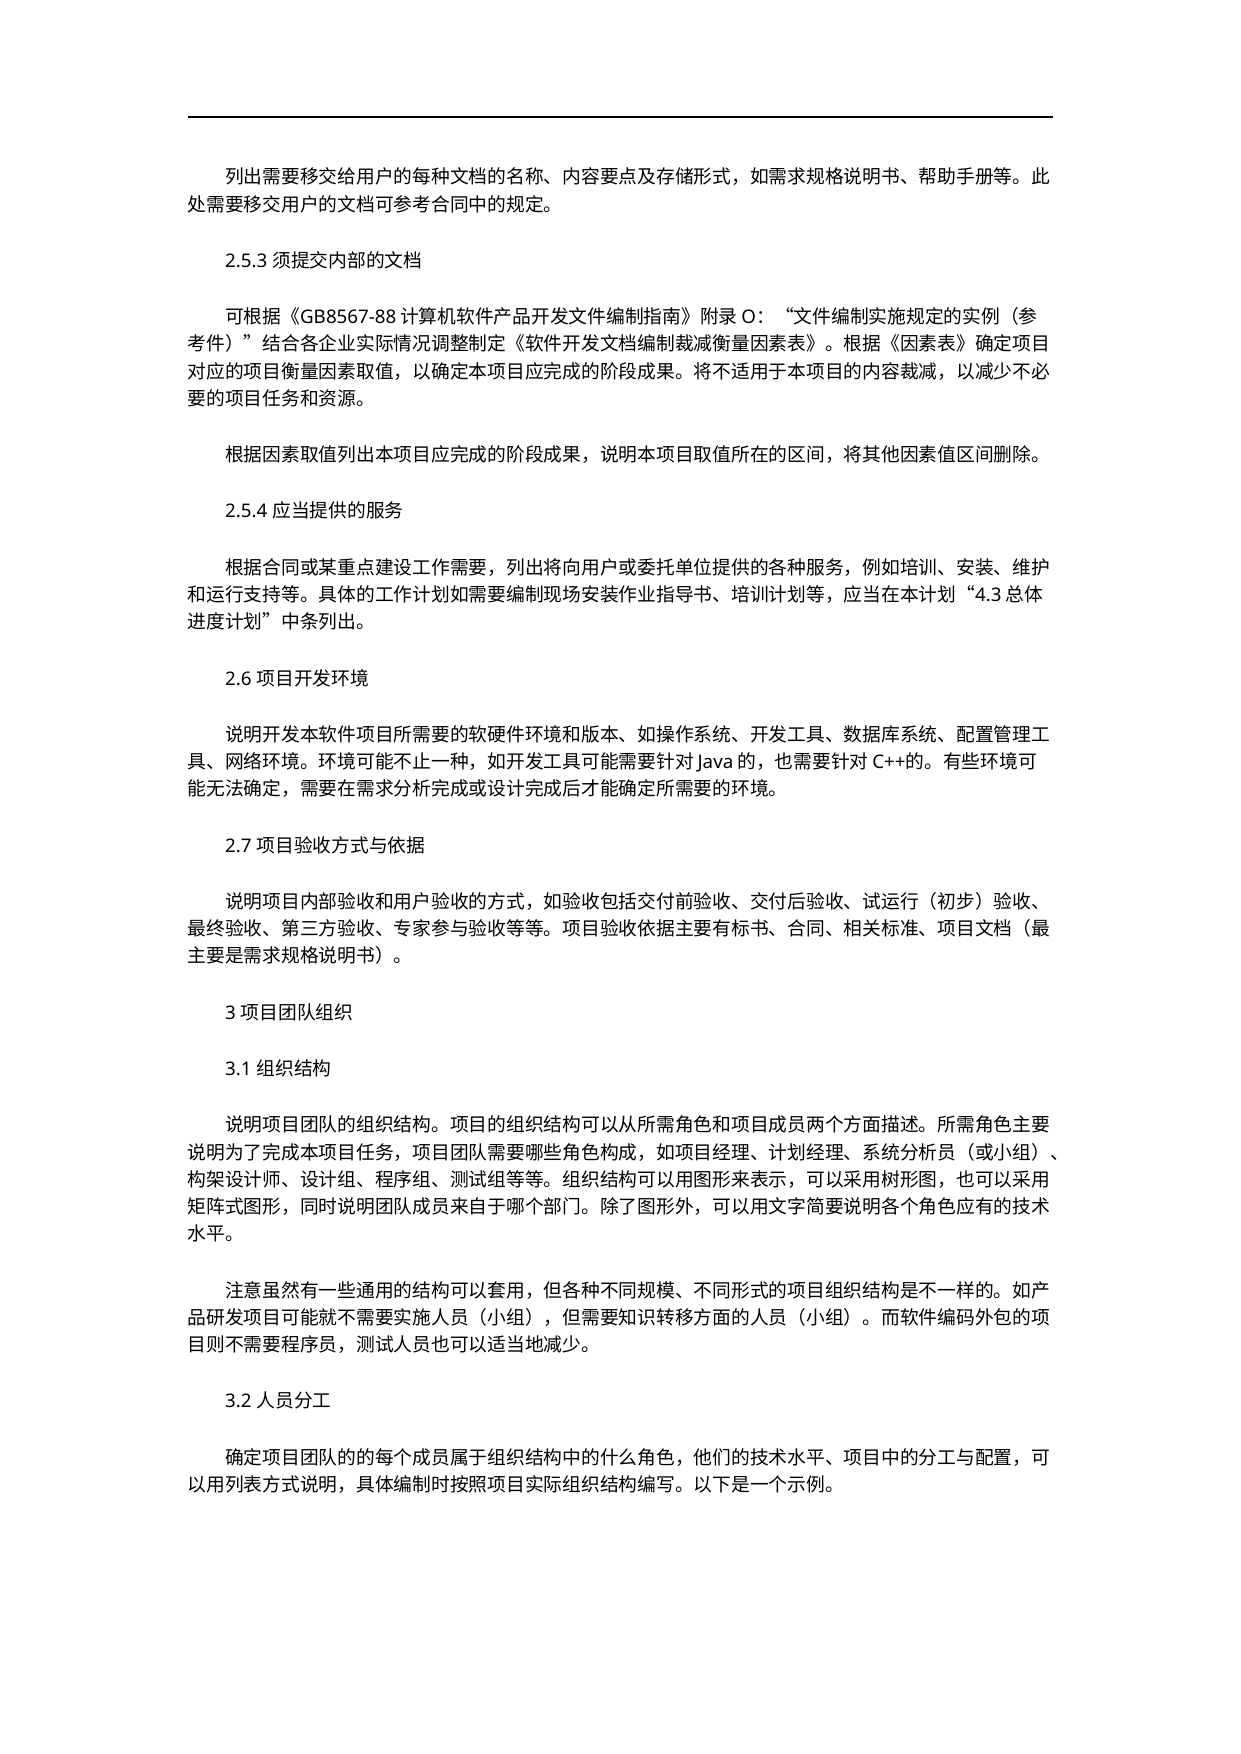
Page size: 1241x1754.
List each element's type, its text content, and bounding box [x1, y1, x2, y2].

text 根据因素取值列出本项目应完成的阶段成果，说明本项目取值所在的区间，将其他因素值区间删除。 [187, 440, 1053, 467]
text 确定项目团队的的每个成员属于组织结构中的什么角色，他们的技术水平、项目中的分工与配置，可以用列表方式说明，具体编制时按照项目实际组织结构编写。以下是一个示例。 [187, 1442, 1053, 1497]
text 根据合同或某重点建设工作需要，列出将向用户或委托单位提供的各种服务，例如培训、安装、维护和运行支持等。具体的工作计划如需要编制现场安装作业指导书、培训计划等，应当在本计划“4.3总体进度计划”中条列出。 [187, 552, 1053, 634]
text 2.5.3 须提交内部的文档 [187, 246, 1053, 273]
text 可根据《GB8567-88计算机软件产品开发文件编制指南》附录O：“文件编制实施规定的实例（参考件）”结合各企业实际情况调整制定《软件开发文档编制裁减衡量因素表》。根据《因素表》确定项目对应的项目衡量因素取值，以确定本项目应完成的阶段成果。将不适用于本项目的内容裁减，以减少不必要的项目任务和资源。 [187, 302, 1053, 411]
text 注意虽然有一些通用的结构可以套用，但各种不同规模、不同形式的项目组织结构是不一样的。如产品研发项目可能就不需要实施人员（小组），但需要知识转移方面的人员（小组）。而软件编码外包的项目则不需要程序员，测试人员也可以适当地减少。 [187, 1275, 1053, 1357]
text 3 项目团队组织 [187, 997, 1053, 1024]
text 2.5.4 应当提供的服务 [187, 496, 1053, 523]
text 列出需要移交给用户的每种文档的名称、内容要点及存储形式，如需求规格说明书、帮助手册等。此处需要移交用户的文档可参考合同中的规定。 [187, 162, 1053, 216]
text 2.6 项目开发环境 [187, 663, 1053, 690]
text 说明项目内部验收和用户验收的方式，如验收包括交付前验收、交付后验收、试运行（初步）验收、最终验收、第三方验收、专家参与验收等等。项目验收依据主要有标书、合同、相关标准、项目文档（最主要是需求规格说明书）。 [187, 887, 1053, 968]
text 2.7 项目验收方式与依据 [187, 830, 1053, 857]
text 说明开发本软件项目所需要的软硬件环境和版本、如操作系统、开发工具、数据库系统、配置管理工具、网络环境。环境可能不止一种，如开发工具可能需要针对Java的，也需要针对C++的。有些环境可能无法确定，需要在需求分析完成或设计完成后才能确定所需要的环境。 [187, 719, 1053, 801]
text 3.2 人员分工 [187, 1386, 1053, 1413]
text 说明项目团队的组织结构。项目的组织结构可以从所需角色和项目成员两个方面描述。所需角色主要说明为了完成本项目任务，项目团队需要哪些角色构成，如项目经理、计划经理、系统分析员（或小组）、构架设计师、设计组、程序组、测试组等等。组织结构可以用图形来表示，可以采用树形图，也可以采用矩阵式图形，同时说明团队成员来自于哪个部门。除了图形外，可以用文字简要说明各个角色应有的技术水平。 [187, 1110, 1053, 1246]
text 3.1 组织结构 [187, 1054, 1053, 1081]
